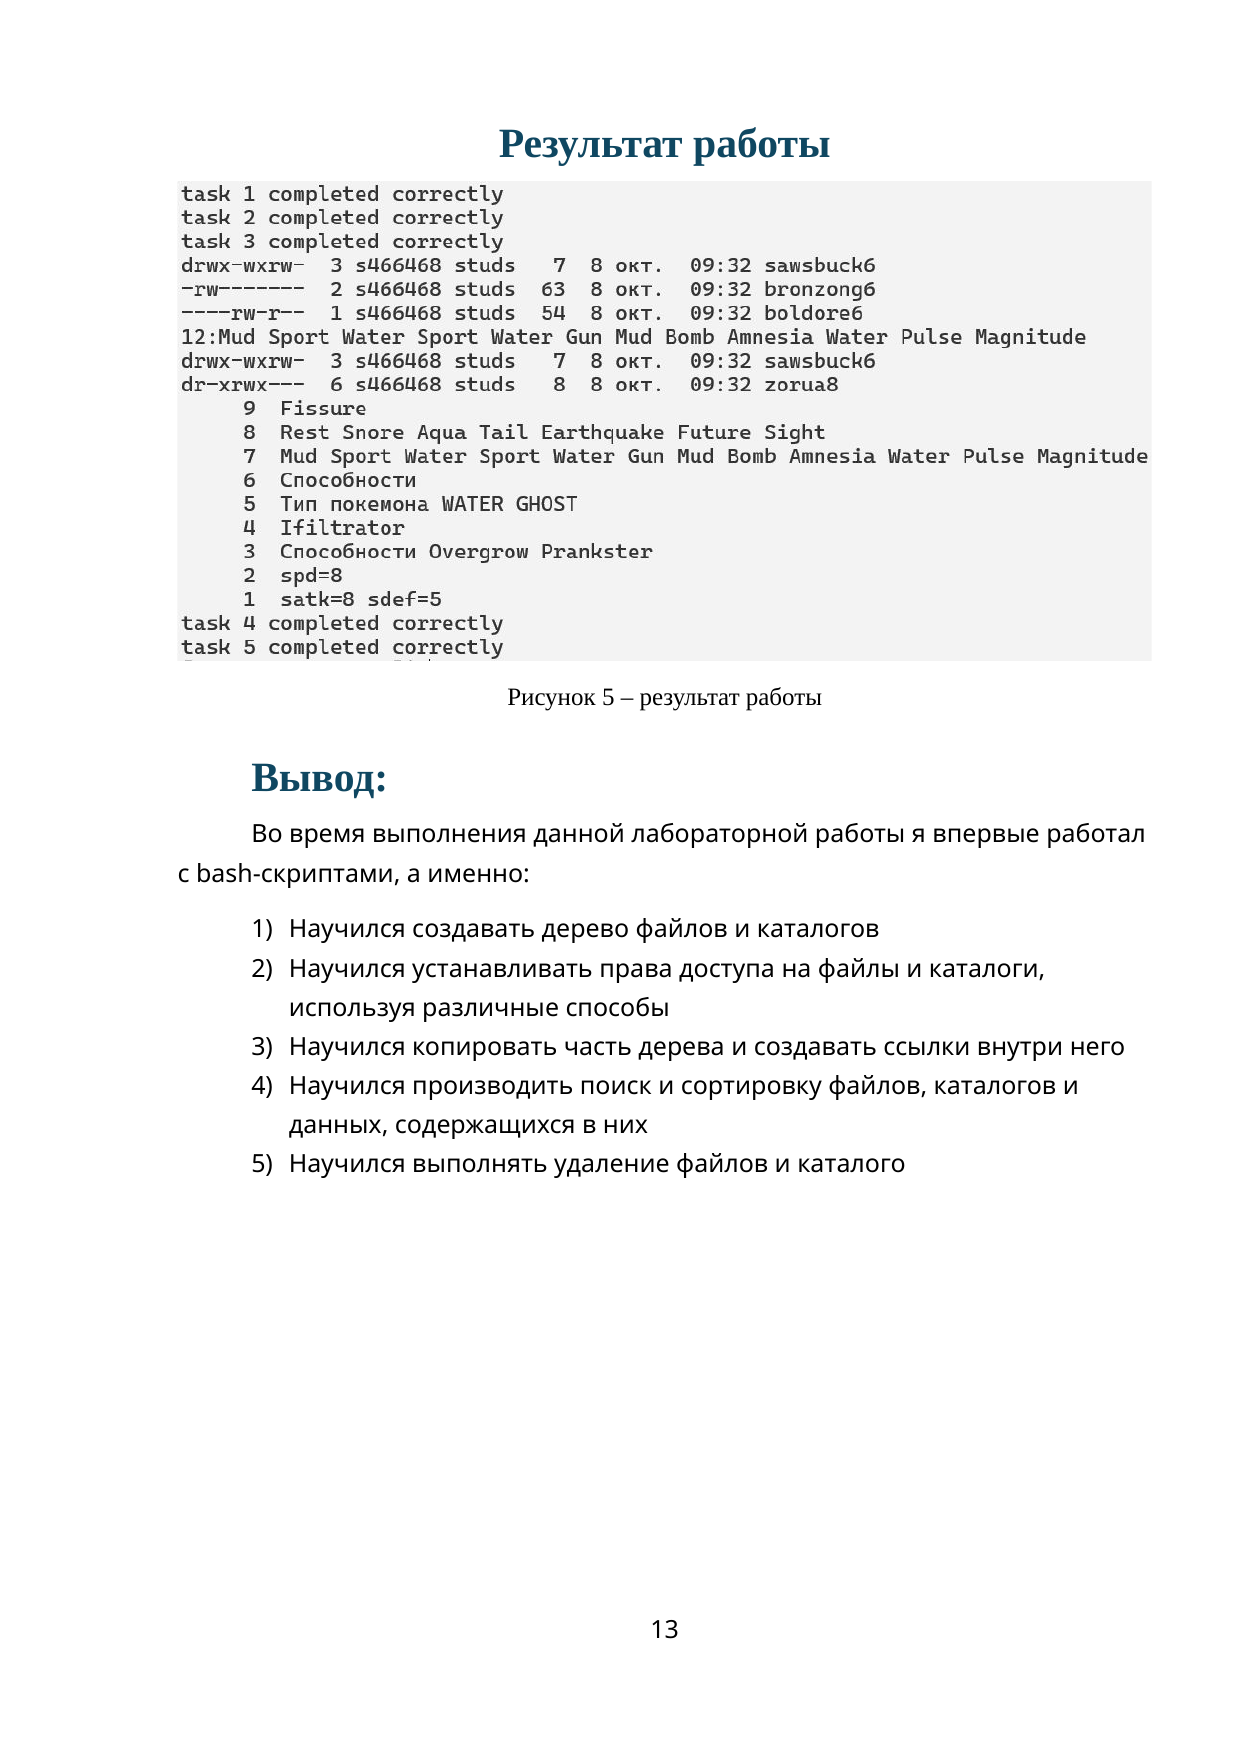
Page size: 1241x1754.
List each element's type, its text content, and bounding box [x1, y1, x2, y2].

text Рисунок 5 – результат работы [177, 682, 1152, 711]
list Научился производить поиск и сортировку файлов, каталогов и данных, содержащихся в них [251, 1068, 1152, 1141]
list Научился устанавливать права доступа на файлы и каталоги, используя различные способы [251, 950, 1152, 1023]
list Научился копировать часть дерева и создавать ссылки внутри него [251, 1029, 1152, 1063]
subtitle Вывод: [177, 753, 1152, 801]
picture [177, 181, 1152, 661]
text Во время выполнения данной лабораторной работы я впервые работал с bash-скриптами, а именно: [177, 816, 1152, 889]
subtitle Результат работы [177, 118, 1152, 166]
list Научился создавать дерево файлов и каталогов [251, 911, 1152, 945]
list Научился выполнять удаление файлов и каталого [251, 1146, 1152, 1180]
